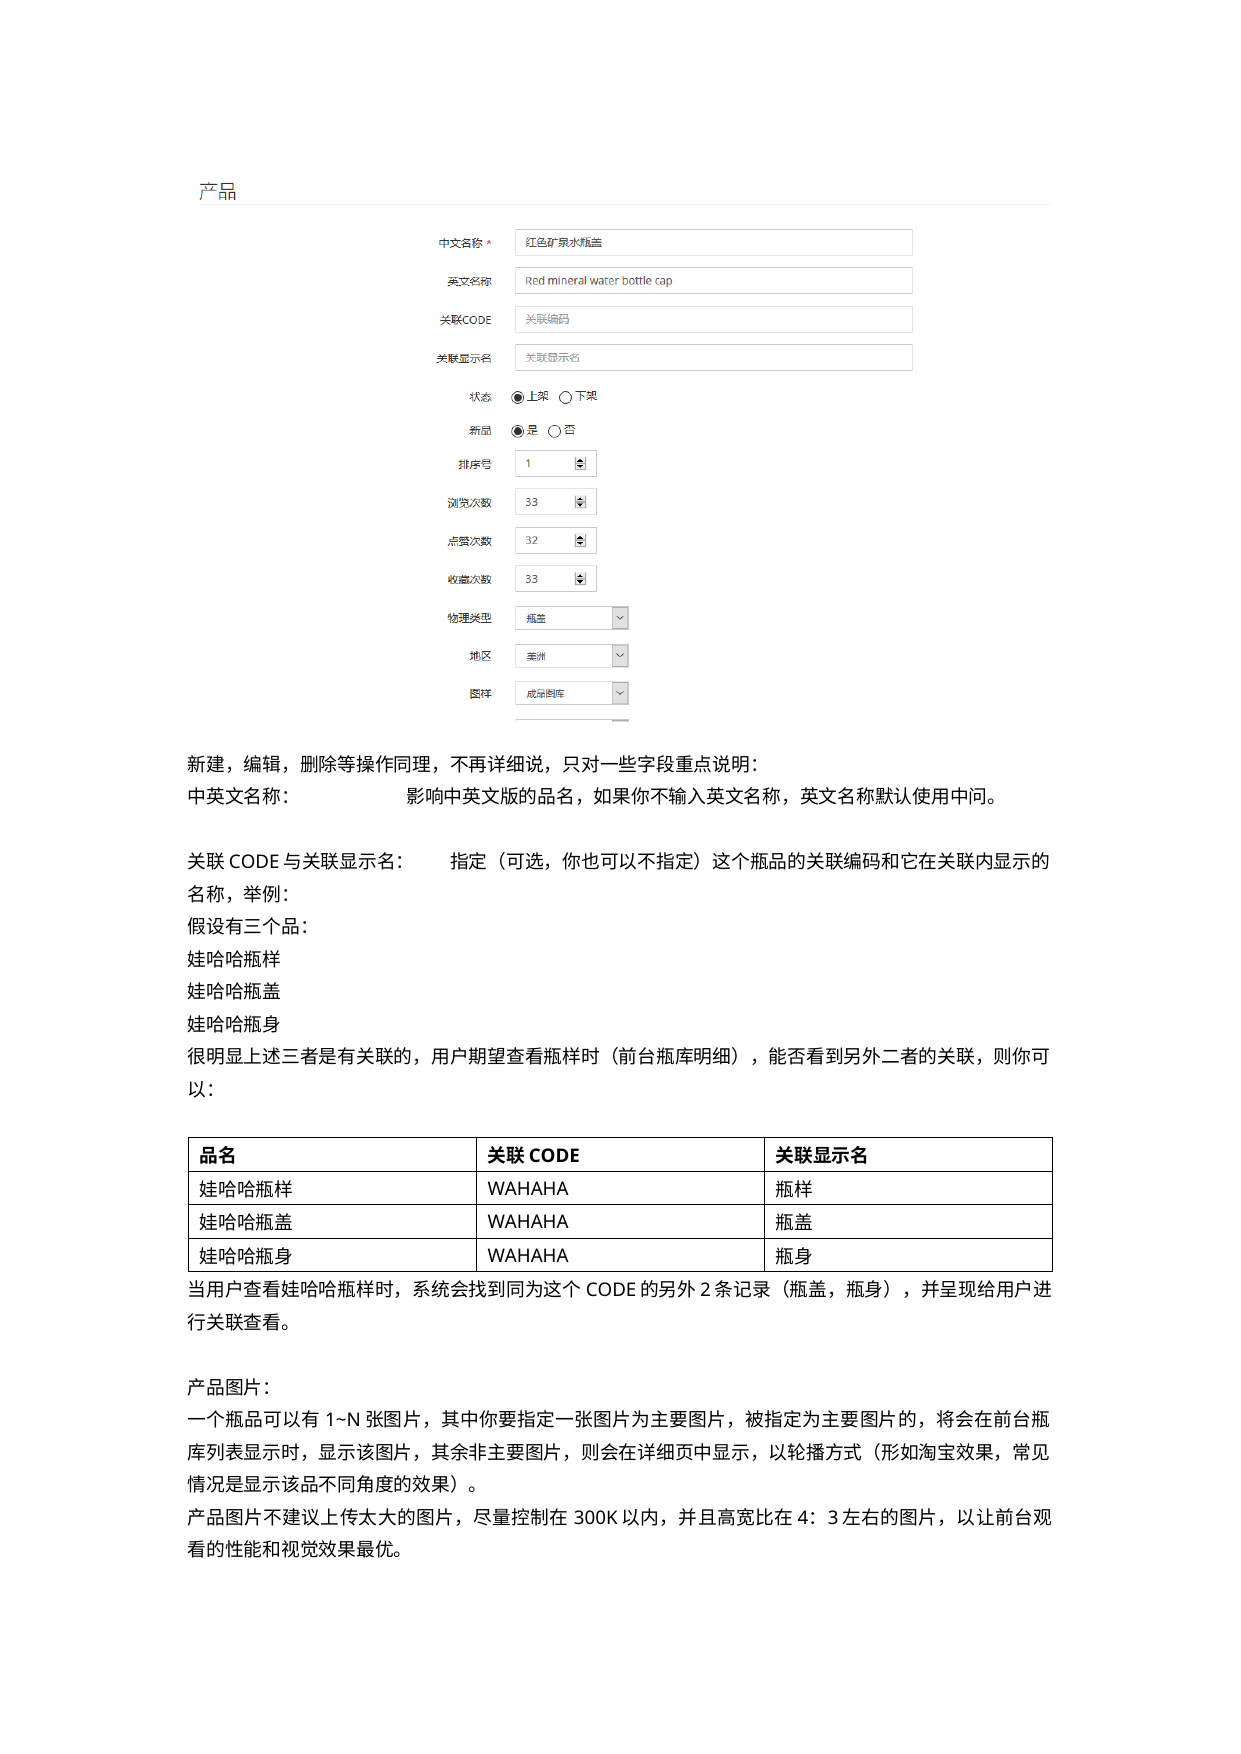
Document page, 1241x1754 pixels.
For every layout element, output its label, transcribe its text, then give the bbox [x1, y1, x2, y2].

text 关联CODE与关联显示名： 指定（可选，你也可以不指定）这个瓶品的关联编码和它在关联内显示的名称，举例： 假设有三个品： [187, 844, 1053, 942]
text 很明显上述三者是有关联的，用户期望查看瓶样时（前台瓶库明细），能否看到另外二者的关联，则你可以： [187, 1039, 1053, 1104]
table_cell 娃哈哈瓶盖 [189, 1205, 476, 1238]
table_cell 娃哈哈瓶身 [189, 1239, 476, 1271]
table_cell WAHAHA [477, 1205, 764, 1238]
text 中英文名称： 影响中英文版的品名，如果你不输入英文名称，英文名称默认使用中问。 [187, 779, 1053, 812]
text 娃哈哈瓶身 [187, 1007, 1053, 1039]
table_header 关联CODE [477, 1138, 764, 1171]
text 一个瓶品可以有1~N张图片，其中你要指定一张图片为主要图片，被指定为主要图片的，将会在前台瓶库列表显示时，显示该图片，其余非主要图片，则会在详细页中显示，以轮播方式（形如淘宝效果，常见情况是显示该品不同角度的效果）。 [187, 1402, 1053, 1500]
text 当用户查看娃哈哈瓶样时，系统会找到同为这个CODE的另外2条记录（瓶盖，瓶身），并呈现给用户进行关联查看。 [187, 1272, 1053, 1337]
text 娃哈哈瓶样 [187, 942, 1053, 974]
text 娃哈哈瓶盖 [187, 974, 1053, 1007]
text 产品图片： [187, 1370, 1053, 1402]
table_cell 瓶盖 [765, 1205, 1052, 1238]
table_cell 瓶身 [765, 1239, 1052, 1271]
picture [187, 162, 1053, 722]
table_cell 瓶样 [765, 1172, 1052, 1204]
table_cell WAHAHA [477, 1239, 764, 1271]
table_header 品名 [189, 1138, 476, 1171]
text 产品图片不建议上传太大的图片，尽量控制在300K以内，并且高宽比在4：3左右的图片，以让前台观看的性能和视觉效果最优。 [187, 1500, 1053, 1565]
text 新建，编辑，删除等操作同理，不再详细说，只对一些字段重点说明： [187, 747, 1053, 779]
table_cell WAHAHA [477, 1172, 764, 1204]
table_cell 娃哈哈瓶样 [189, 1172, 476, 1204]
table_header 关联显示名 [765, 1138, 1052, 1171]
